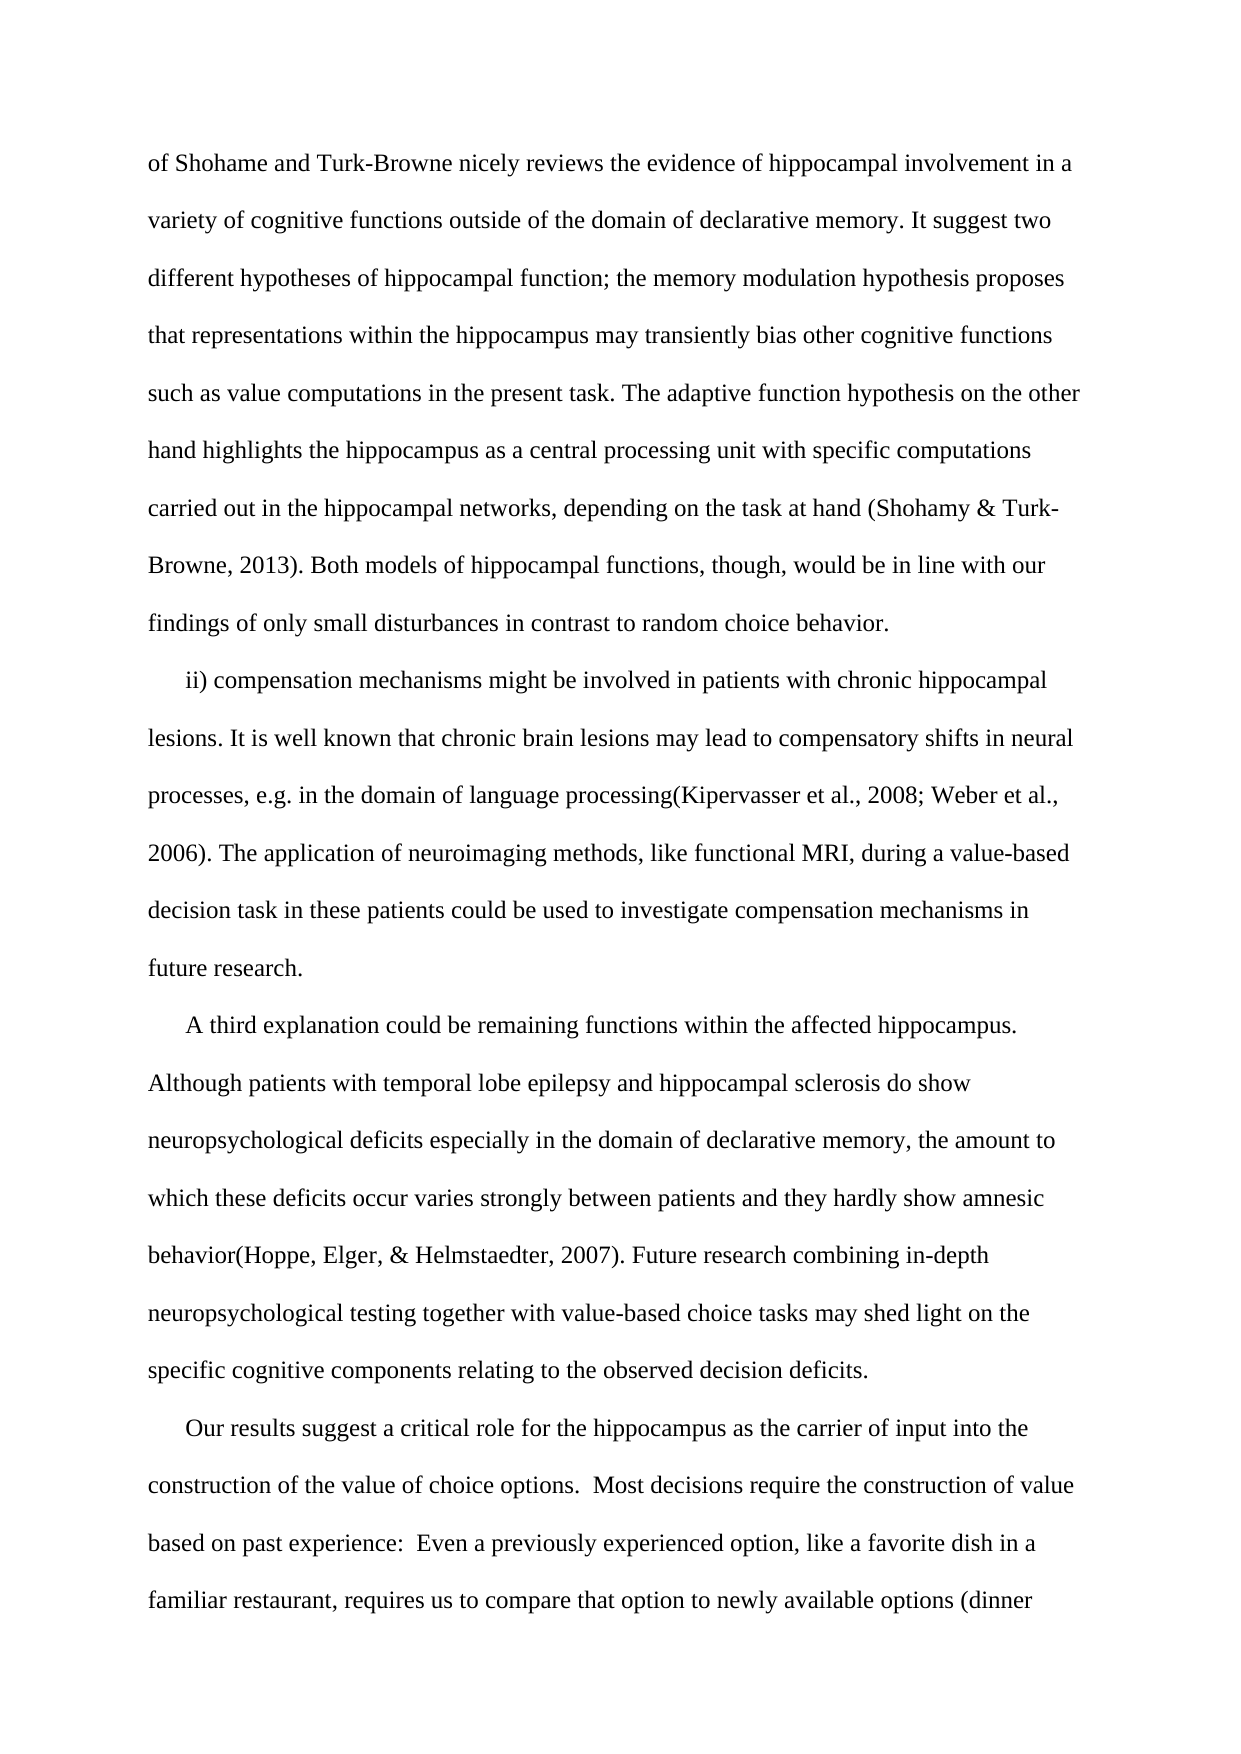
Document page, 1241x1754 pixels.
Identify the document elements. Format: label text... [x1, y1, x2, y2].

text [148, 1413, 1094, 1614]
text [148, 148, 1094, 636]
text A third explanation could be remaining functions within the affected hippocampus. Although patients with temporal lobe epilepsy and hippocampal sclerosis do show neuropsychological deficits especially in the domain of declarative memory, the amount to which these deficits occur varies strongly between patients and they hardly show amnesic behavior(Hoppe, Elger, & Helmstaedter, 2007). Future research combining in-depth neuropsychological testing together with value-based choice tasks may shed light on the specific cognitive components relating to the observed decision deficits. [148, 1010, 1094, 1384]
text ii) compensation mechanisms might be involved in patients with chronic hippocampal lesions. It is well known that chronic brain lesions may lead to compensatory shifts in neural processes, e.g. in the domain of language processing(Kipervasser et al., 2008; Weber et al., 2006). The application of neuroimaging methods, like functional MRI, during a value-based decision task in these patients could be used to investigate compensation mechanisms in future research. [148, 665, 1094, 981]
